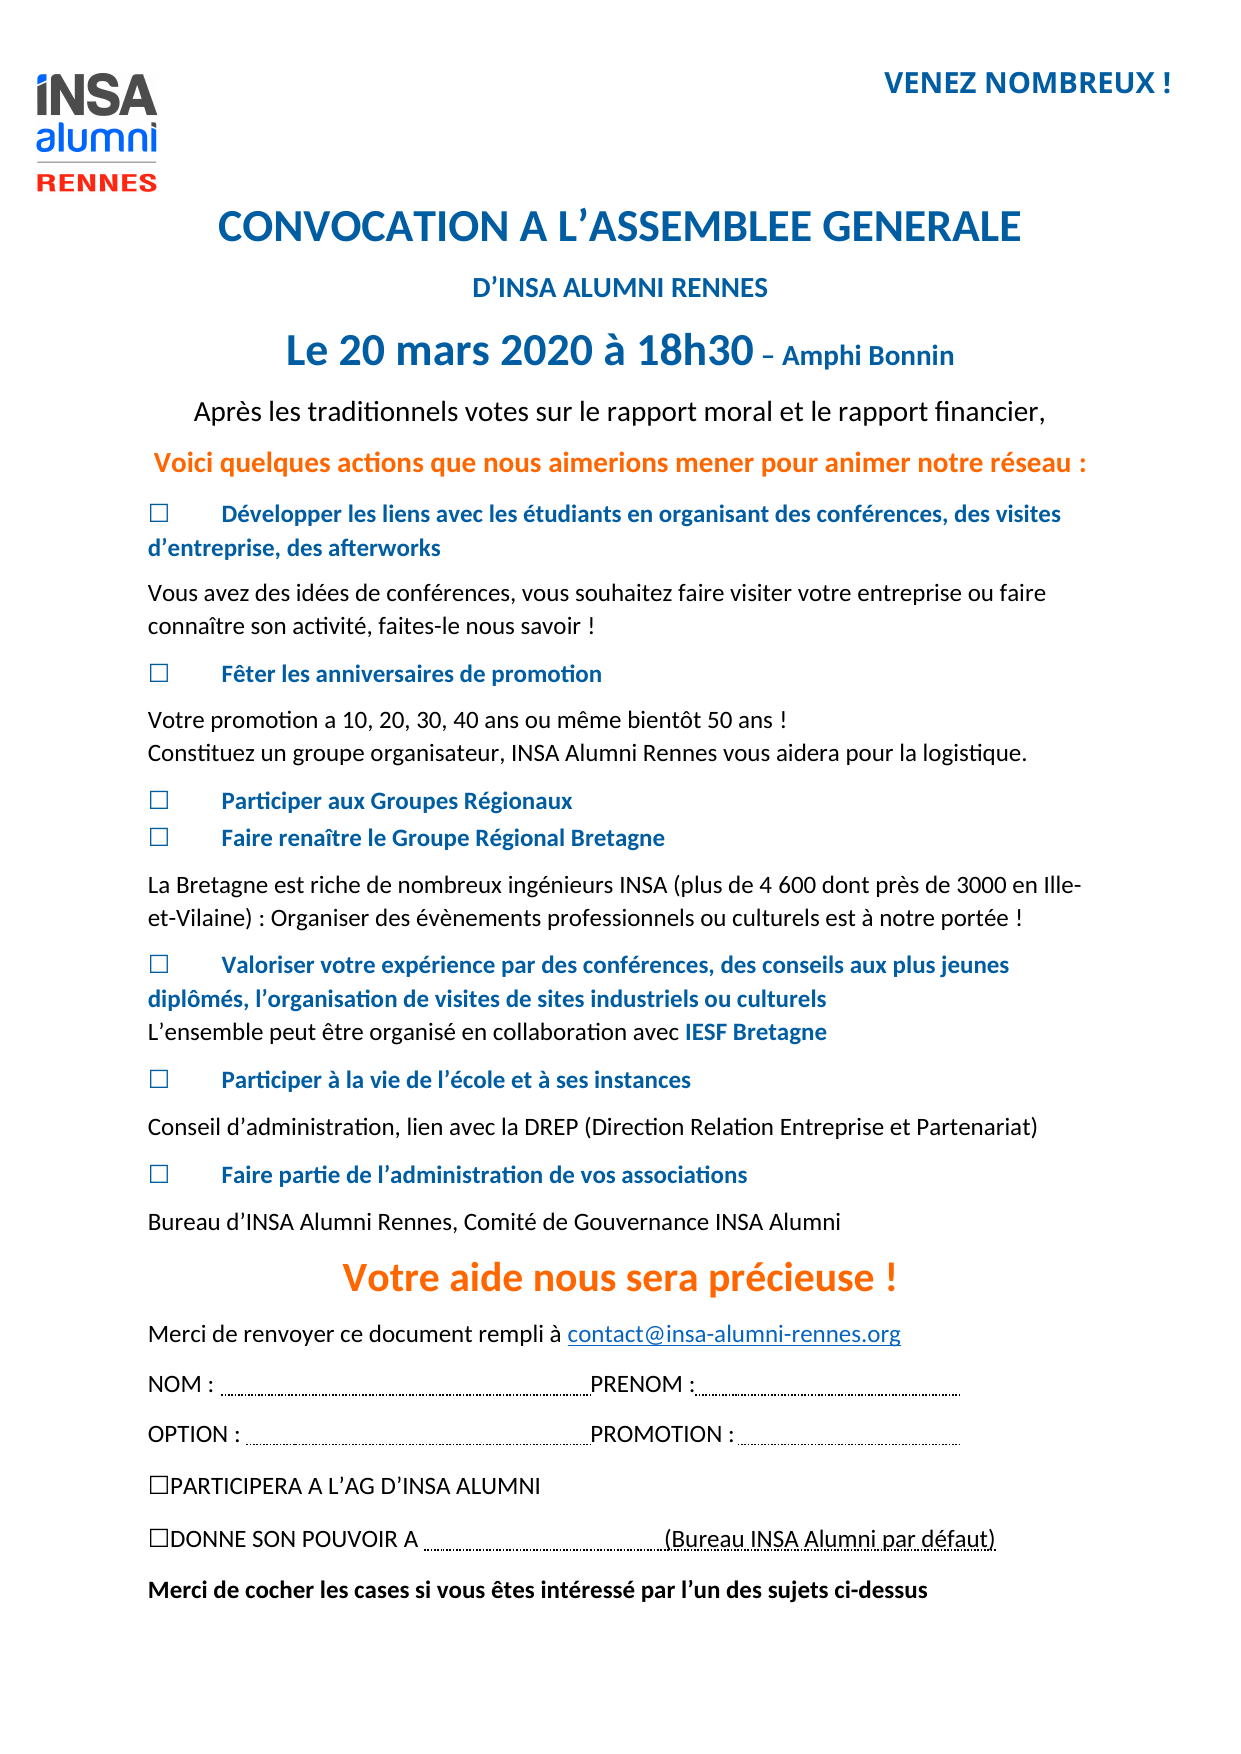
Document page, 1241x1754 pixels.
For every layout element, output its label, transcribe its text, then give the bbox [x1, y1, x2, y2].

picture [35, 73, 158, 197]
text Votre promotion a 10, 20, 30, 40 ans ou même bientôt 50 ans ! Constituez un groupe organisateur, INSA Alumni Rennes vous aidera pour la logistique. [148, 705, 1093, 768]
text Après les traditionnels votes sur le rapport moral et le rapport financier, [148, 393, 1093, 429]
text D’INSA ALUMNI RENNES [148, 269, 1093, 305]
text Merci de renvoyer ce document rempli à contact@insa-alumni-rennes.org [148, 1319, 1093, 1349]
text DONNE SON POUVOIR A (Bureau INSA Alumni par défaut) [148, 1521, 1093, 1555]
text Valoriser votre expérience par des conférences, des conseils aux plus jeunes diplômés, l’organisation de visites de sites industriels ou culturels L’ensemble peut être organisé en collaboration avec IESF Bretagne [148, 947, 1093, 1047]
text CONVOCATION A L’ASSEMBLEE GENERALE [148, 197, 1093, 253]
text OPTION : PROMOTION : [148, 1418, 1093, 1448]
text La Bretagne est riche de nombreux ingénieurs INSA (plus de 4 600 dont près de 3000 en Ille-et-Vilaine) : Organiser des évènements professionnels ou culturels est à notre portée ! [148, 869, 1093, 932]
text Fêter les anniversaires de promotion [148, 655, 1093, 689]
text Développer les liens avec les étudiants en organisant des conférences, des visites d’entreprise, des afterworks [148, 495, 1093, 562]
text Votre aide nous sera précieuse ! [148, 1251, 1093, 1302]
text Conseil d’administration, lien avec la DREP (Direction Relation Entreprise et Partenariat) [148, 1111, 1093, 1142]
text Participer aux Groupes Régionaux Faire renaître le Groupe Régional Bretagne [148, 783, 1093, 853]
text Merci de cocher les cases si vous êtes intéressé par l’un des sujets ci-dessus [148, 1574, 1093, 1605]
text Le 20 mars 2020 à 18h30 – Amphi Bonnin [148, 321, 1093, 376]
text Bureau d’INSA Alumni Rennes, Comité de Gouvernance INSA Alumni [148, 1206, 1093, 1236]
text Participer à la vie de l’école et à ses instances [148, 1062, 1093, 1096]
text Voici quelques actions que nous aimerions mener pour animer notre réseau : [148, 444, 1093, 480]
text Faire partie de l’administration de vos associations [148, 1157, 1093, 1191]
text NOM : PRENOM : [148, 1368, 1093, 1399]
list PARTICIPERA A L’AG D’INSA ALUMNI [148, 1467, 1093, 1501]
text Vous avez des idées de conférences, vous souhaitez faire visiter votre entreprise ou faire connaître son activité, faites-le nous savoir ! [148, 577, 1093, 641]
